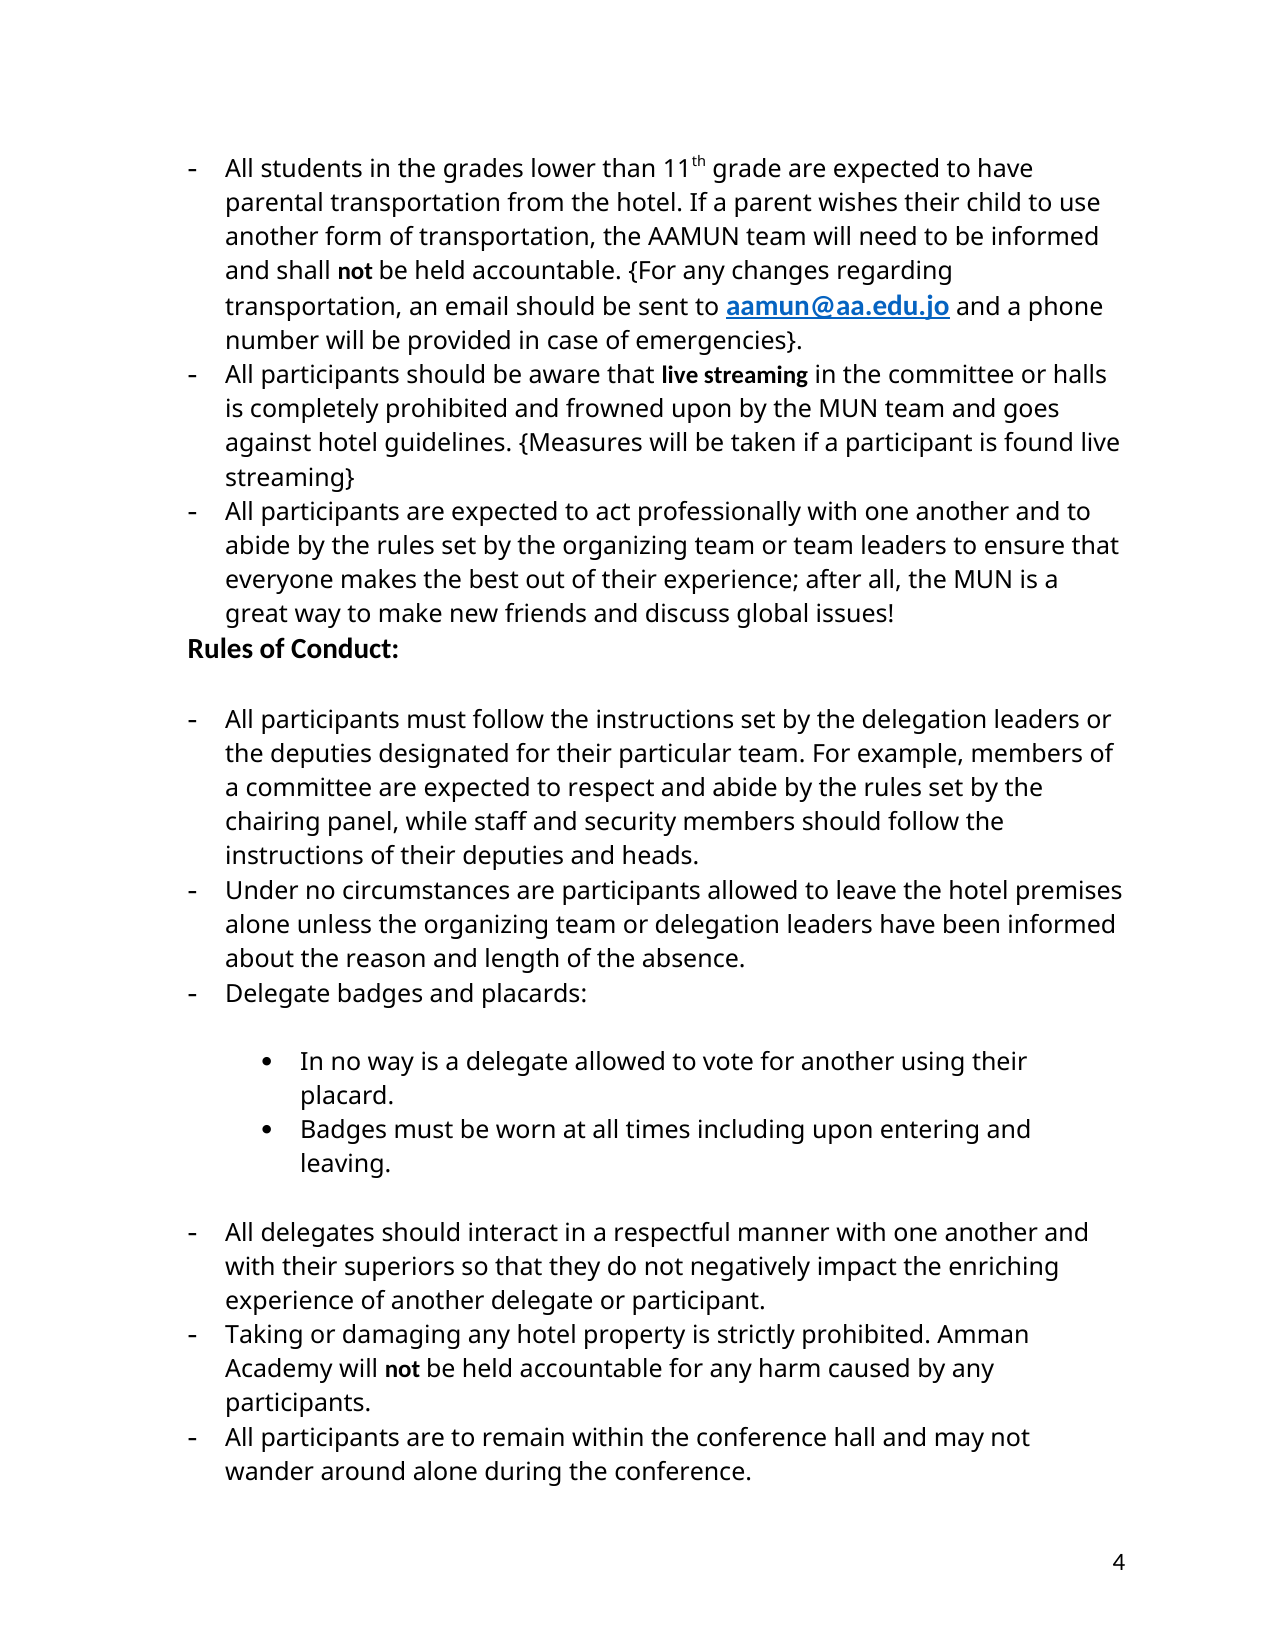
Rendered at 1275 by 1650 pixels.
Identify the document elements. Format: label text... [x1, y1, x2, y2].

list In no way is a delegate allowed to vote for another using their placard. [262, 1043, 1125, 1112]
list Under no circumstances are participants allowed to leave the hotel premises alone unless the organizing team or delegation leaders have been informed about the reason and length of the absence. [187, 872, 1125, 975]
list All delegates should interact in a respectful manner with one another and with their superiors so that they do not negatively impact the enriching experience of another delegate or participant. [187, 1214, 1125, 1316]
list All students in the grades lower than 11th grade are expected to have parental transportation from the hotel. If a parent wishes their child to use another form of transportation, the AAMUN team will need to be informed and shall not be held accountable. {For any changes regarding transportation, an email should be sent to aamun@aa.edu.jo and a phone number will be provided in case of emergencies}. [187, 150, 1125, 356]
list Delegate badges and placards: [187, 975, 1125, 1009]
list All participants are to remain within the conference hall and may not wander around alone during the conference. [187, 1419, 1125, 1488]
list All participants are expected to act professionally with one another and to abide by the rules set by the organizing team or team leaders to ensure that everyone makes the best out of their experience; after all, the MUN is a great way to make new friends and discuss global issues! [187, 493, 1125, 630]
list All participants must follow the instructions set by the delegation leaders or the deputies designated for their particular team. For example, members of a committee are expected to respect and abide by the rules set by the chairing panel, while staff and security members should follow the instructions of their deputies and heads. [187, 701, 1125, 872]
text Rules of Conduct: [187, 630, 1125, 666]
list Badges must be worn at all times including upon entering and leaving. [262, 1112, 1125, 1180]
list All participants should be aware that live streaming in the committee or halls is completely prohibited and frowned upon by the MUN team and goes against hotel guidelines. {Measures will be taken if a participant is found live streaming} [187, 356, 1125, 493]
list Taking or damaging any hotel property is strictly prohibited. Amman Academy will not be held accountable for any harm caused by any participants. [187, 1316, 1125, 1419]
